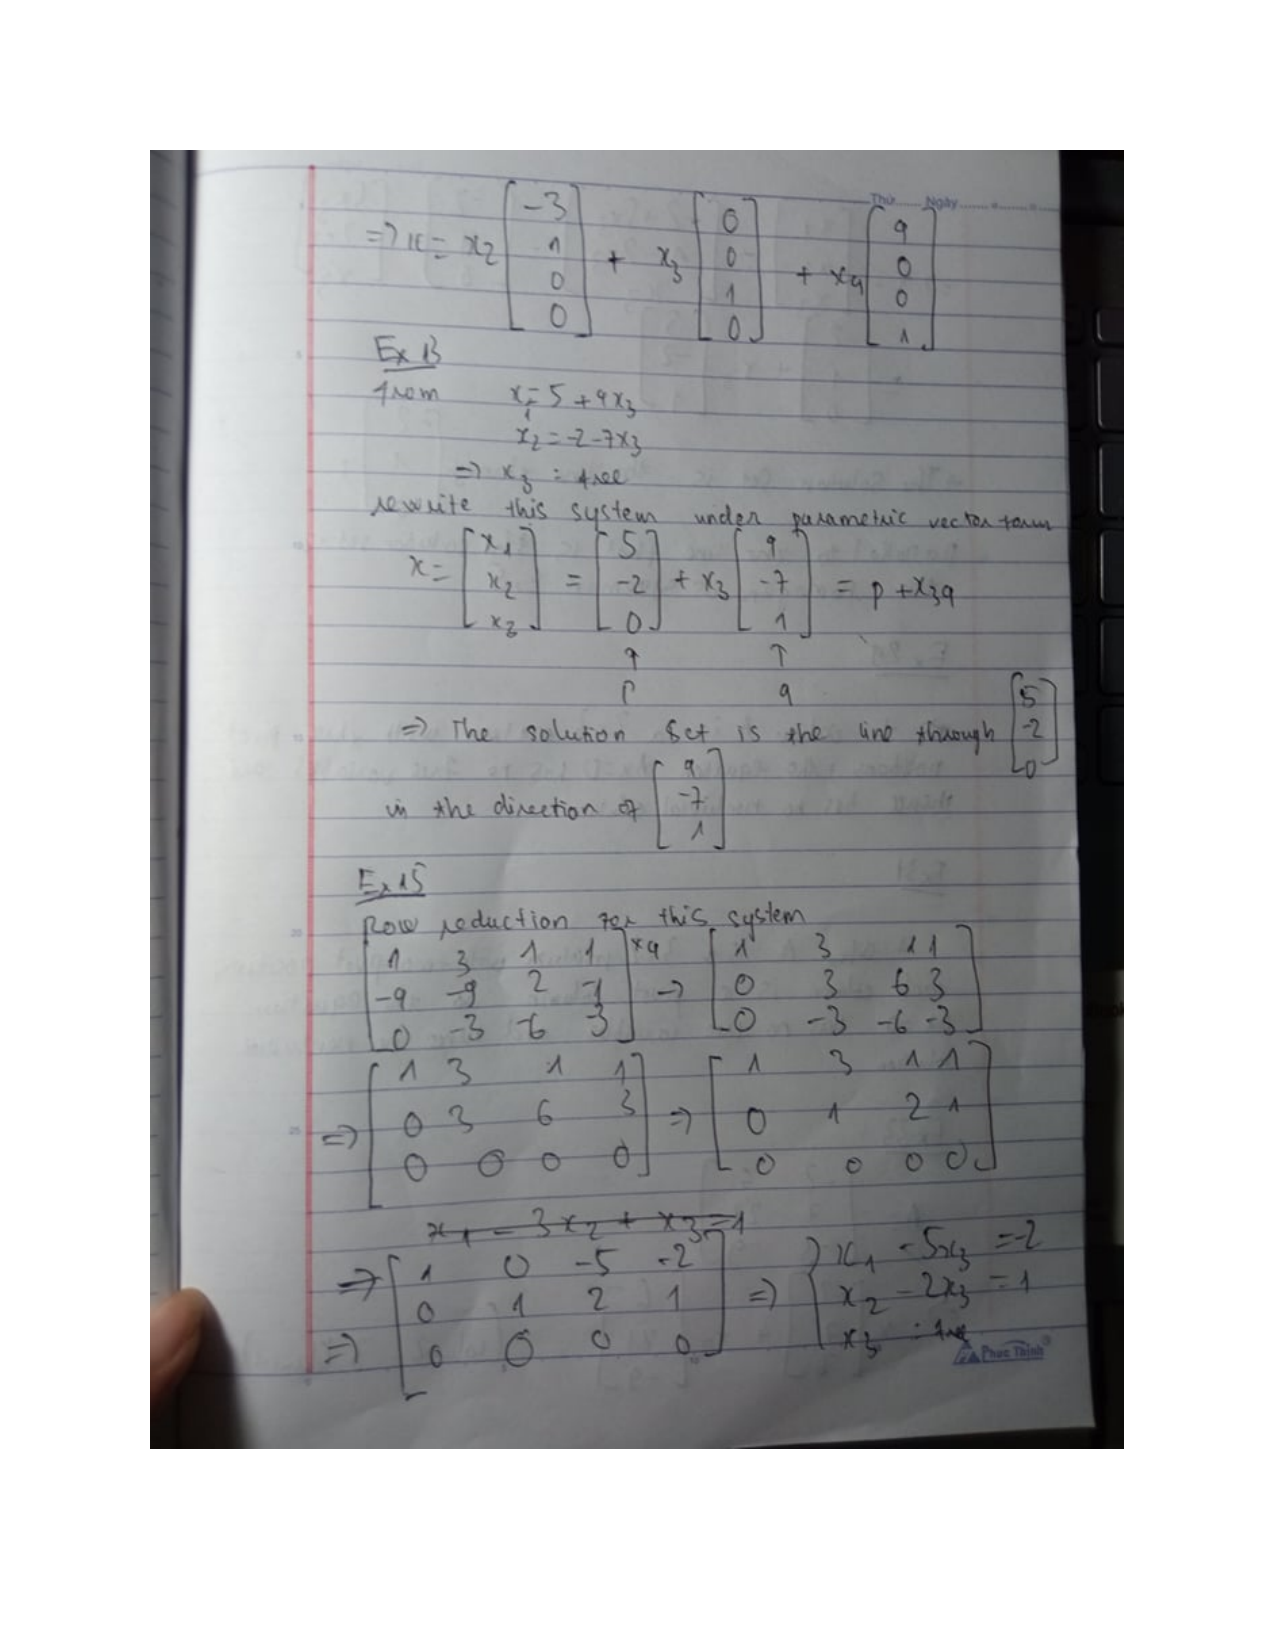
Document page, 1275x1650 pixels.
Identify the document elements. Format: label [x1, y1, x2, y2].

picture [150, 150, 1124, 1449]
